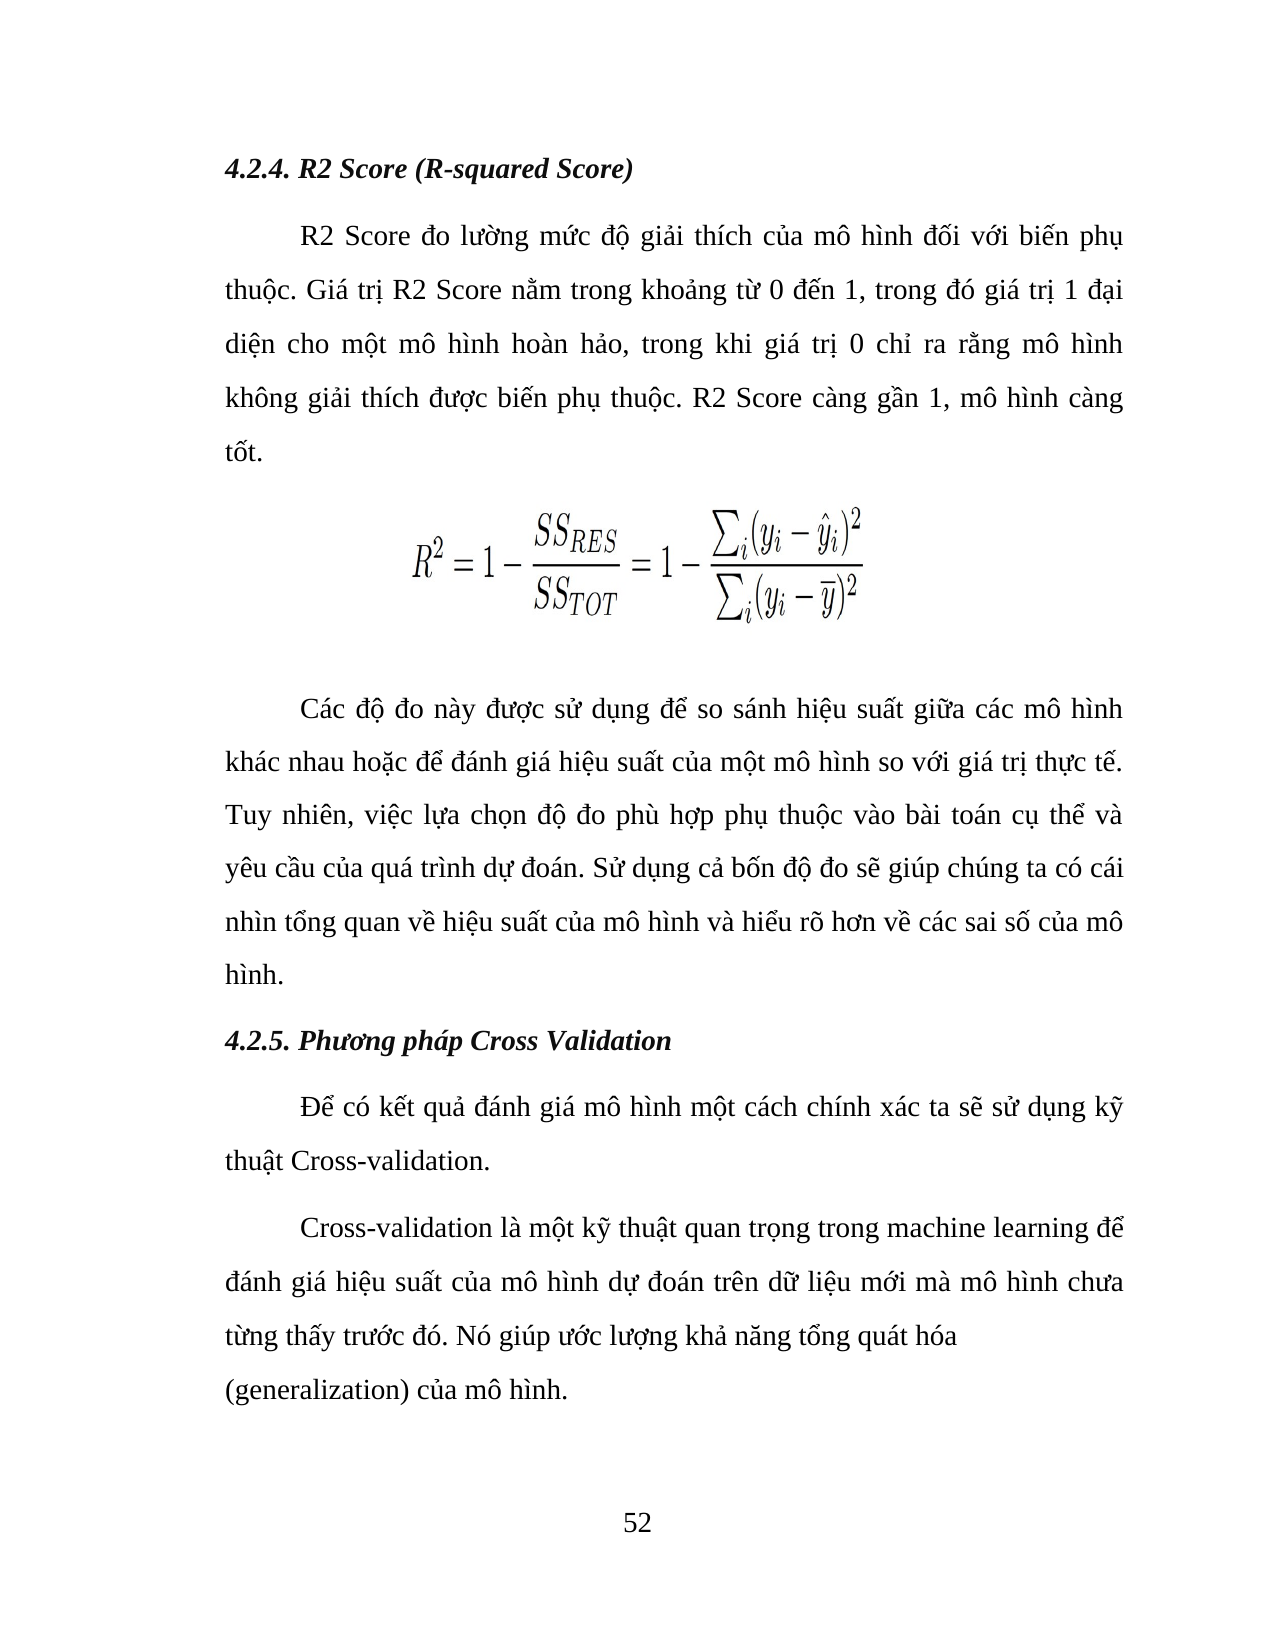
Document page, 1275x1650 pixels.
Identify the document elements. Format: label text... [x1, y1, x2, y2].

subtitle 4.2.5. Phương pháp Cross Validation [225, 1023, 1124, 1056]
subtitle 4.2.4. R2 Score (R-squared Score) [225, 151, 1124, 184]
picture [398, 487, 877, 646]
text Để có kết quả đánh giá mô hình một cách chính xác ta sẽ sử dụng kỹ thuật Cross-validation. [225, 1089, 1125, 1177]
text Cross-validation là một kỹ thuật quan trọng trong machine learning để đánh giá hiệu suất của mô hình dự đoán trên dữ liệu mới mà mô hình chưa từng thấy trước đó. Nó giúp ước lượng khả năng tổng quát hóa [225, 1210, 1125, 1351]
text (generalization) của mô hình. [225, 1372, 1125, 1405]
text R2 Score đo lường mức độ giải thích của mô hình đối với biến phụ thuộc. Giá trị R2 Score nằm trong khoảng từ 0 đến 1, trong đó giá trị 1 đại diện cho một mô hình hoàn hảo, trong khi giá trị 0 chỉ ra rằng mô hình không giải thích được biến phụ thuộc. R2 Score càng gần 1, mô hình càng tốt. [225, 218, 1125, 467]
text Các độ đo này được sử dụng để so sánh hiệu suất giữa các mô hình khác nhau hoặc để đánh giá hiệu suất của một mô hình so với giá trị thực tế. Tuy nhiên, việc lựa chọn độ đo phù hợp phụ thuộc vào bài toán cụ thể và yêu cầu của quá trình dự đoán. Sử dụng cả bốn độ đo sẽ giúp chúng ta có cái nhìn tổng quan về hiệu suất của mô hình và hiểu rõ hơn về các sai số của mô hình. [225, 691, 1125, 990]
